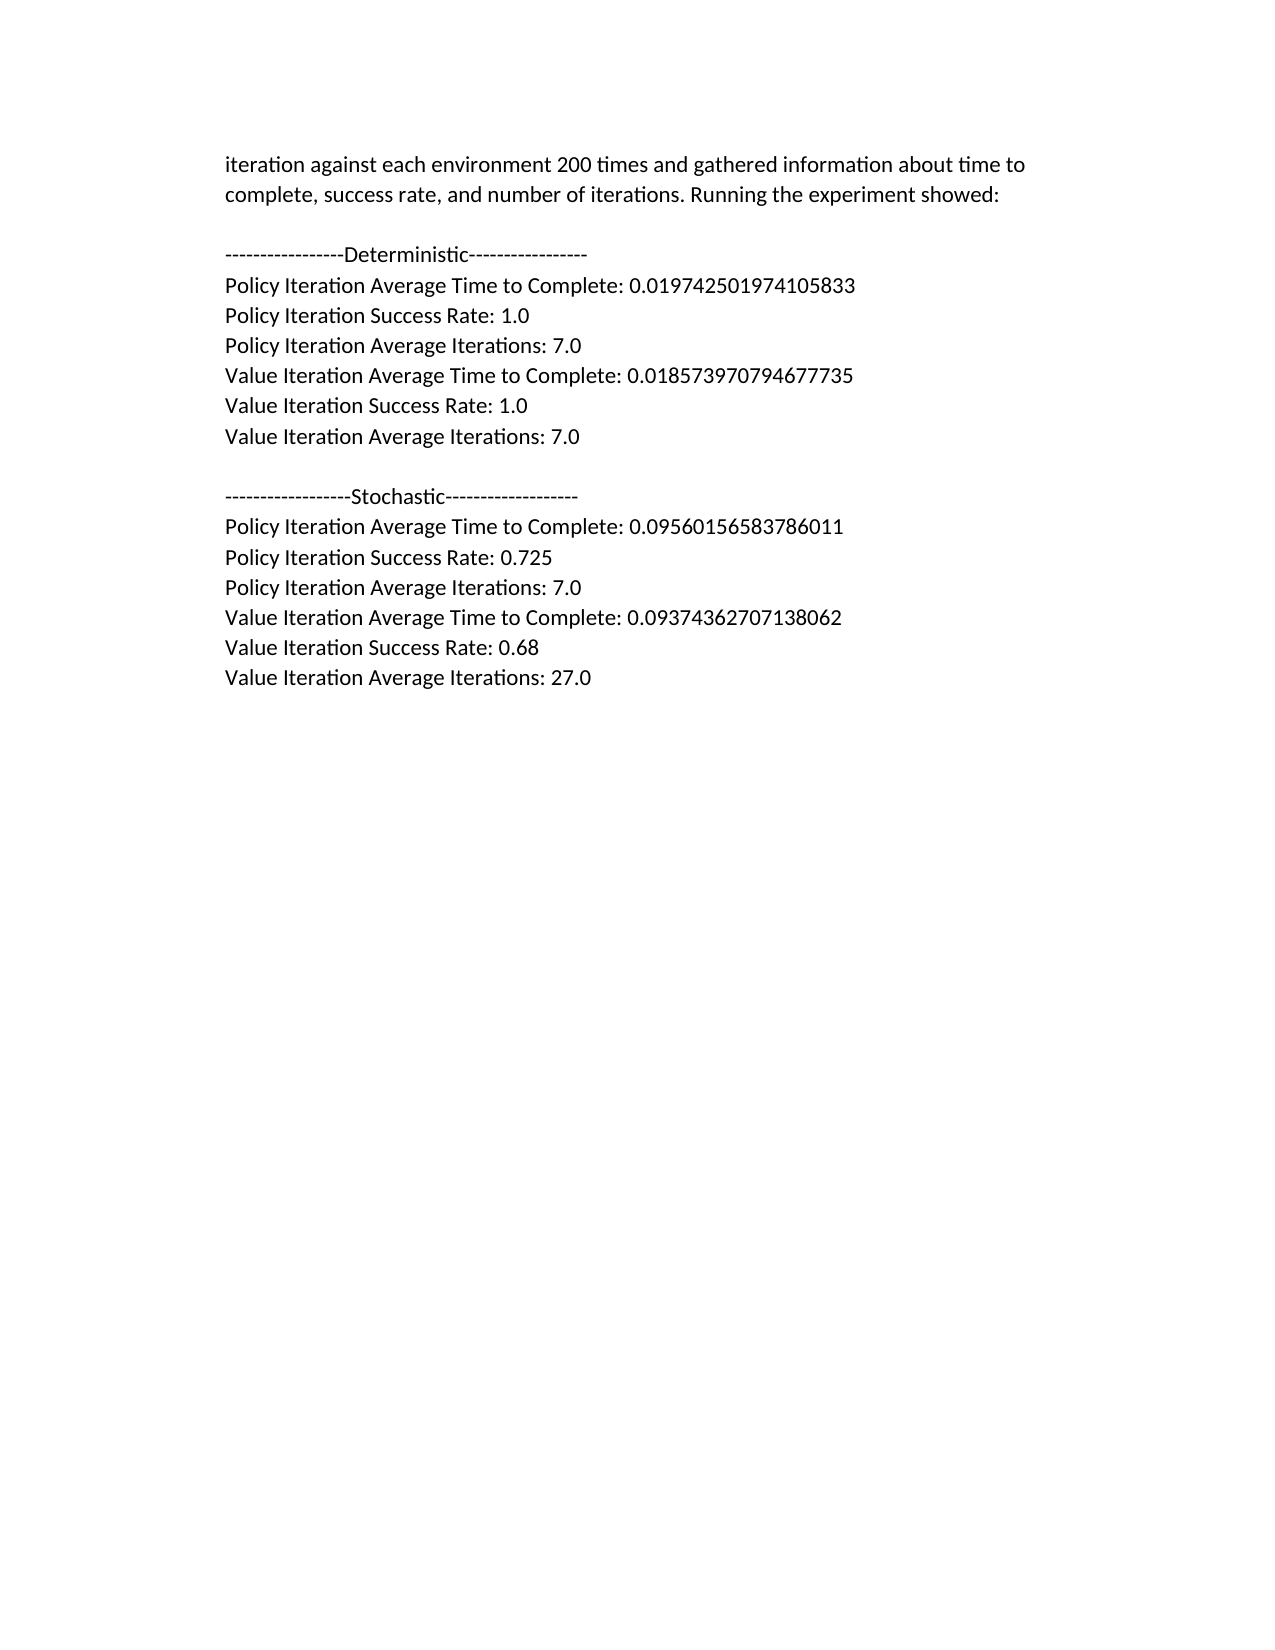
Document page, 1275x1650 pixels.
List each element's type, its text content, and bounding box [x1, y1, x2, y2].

list -----------------Deterministic----------------- [225, 241, 1125, 269]
list Policy Iteration Average Time to Complete: 0.019742501974105833 [225, 271, 1125, 299]
list Value Iteration Success Rate: 0.68 [225, 633, 1125, 661]
list Policy Iteration Average Iterations: 7.0 [225, 573, 1125, 601]
list Value Iteration Average Time to Complete: 0.018573970794677735 [225, 361, 1125, 389]
list Policy Iteration Success Rate: 0.725 [225, 543, 1125, 571]
list Policy Iteration Success Rate: 1.0 [225, 301, 1125, 329]
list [225, 150, 1125, 208]
list ------------------Stochastic------------------- [225, 482, 1125, 510]
list Value Iteration Average Iterations: 27.0 [225, 663, 1125, 692]
list Value Iteration Average Iterations: 7.0 [225, 422, 1125, 450]
list Policy Iteration Average Time to Complete: 0.09560156583786011 [225, 512, 1125, 541]
list Value Iteration Success Rate: 1.0 [225, 392, 1125, 420]
list Policy Iteration Average Iterations: 7.0 [225, 331, 1125, 359]
list Value Iteration Average Time to Complete: 0.09374362707138062 [225, 603, 1125, 631]
